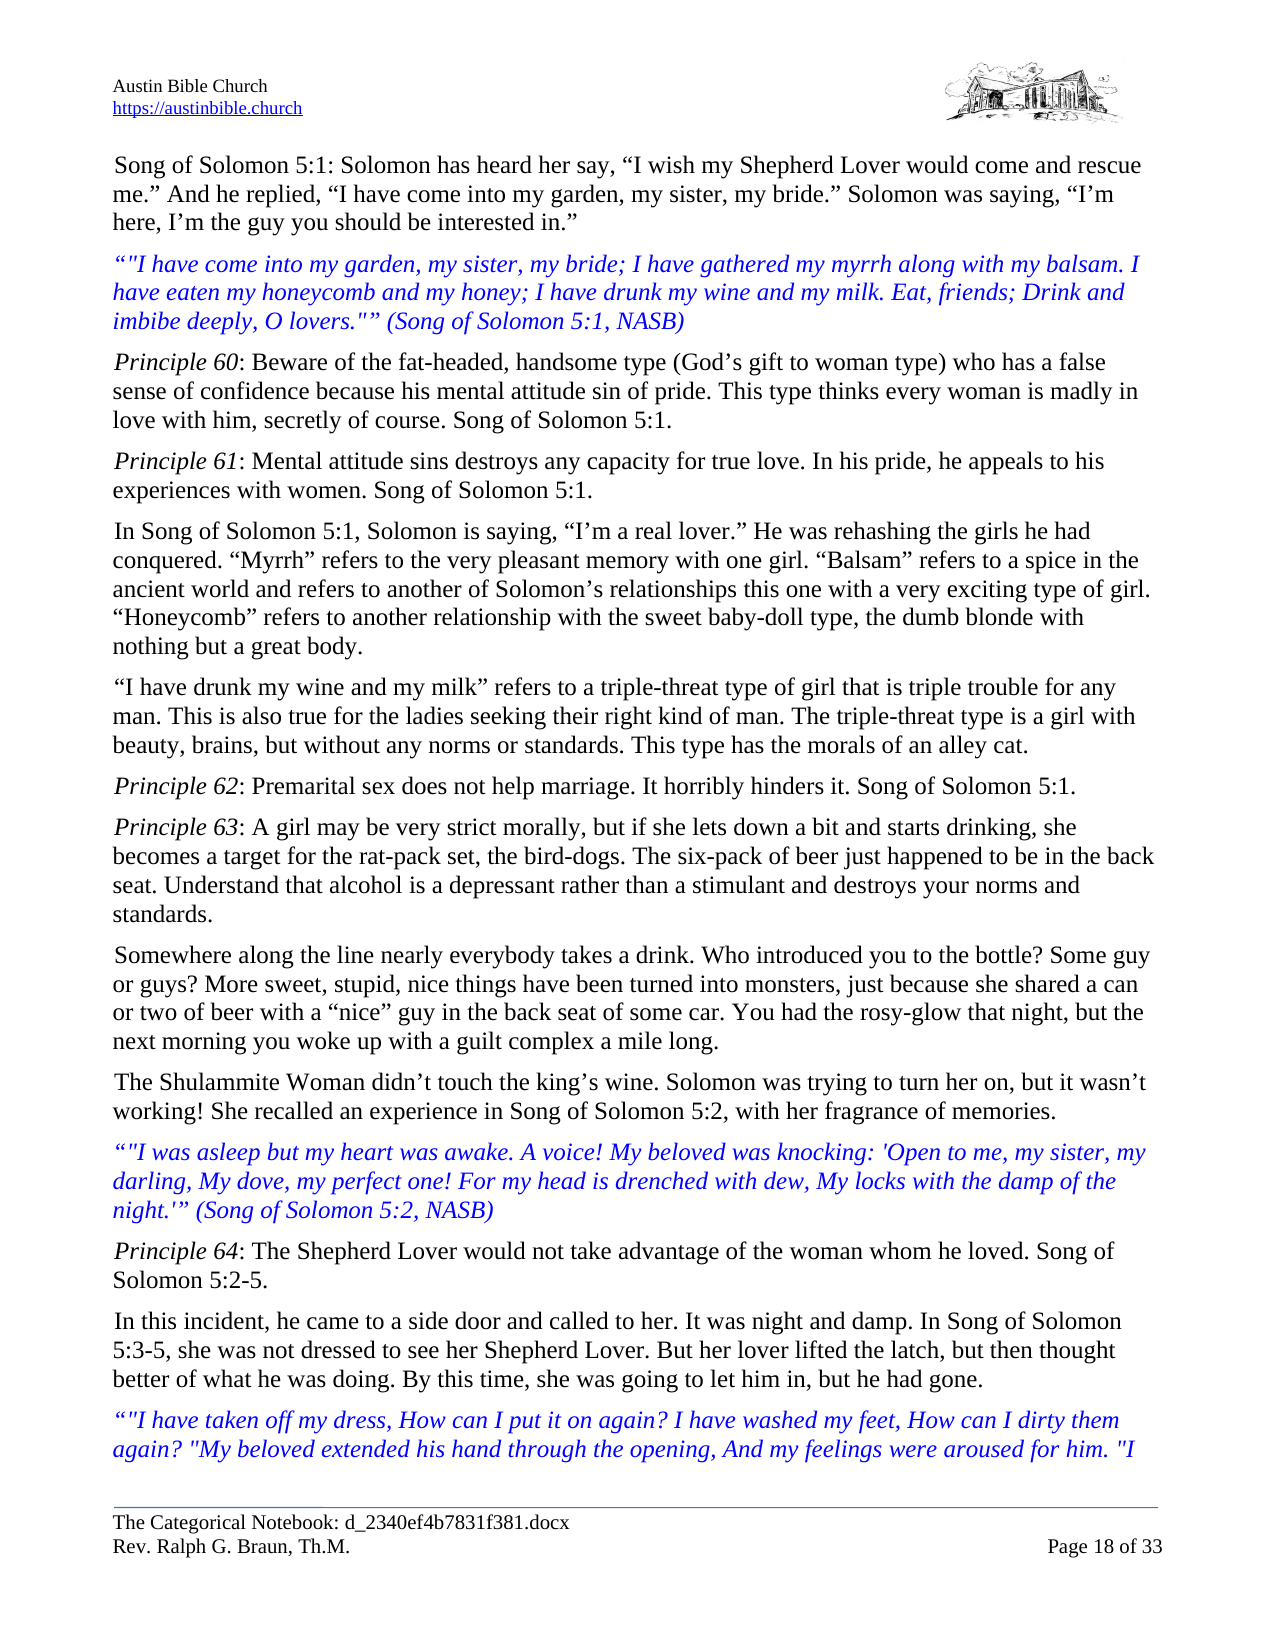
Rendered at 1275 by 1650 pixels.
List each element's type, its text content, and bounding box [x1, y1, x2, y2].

text Somewhere along the line nearly everybody takes a drink. Who introduced you to the bottle? Some guy or guys? More sweet, stupid, nice things have been turned into monsters, just because she shared a can or two of beer with a “nice” guy in the back seat of some car. You had the rosy-glow that night, but the next morning you woke up with a guilt complex a mile long. [112, 940, 1162, 1055]
text In this incident, he came to a side door and called to her. It was night and damp. In Song of Solomon 5:3-5, she was not dressed to see her Shepherd Lover. But her lover lifted the latch, but then thought better of what he was doing. By this time, she was going to let him in, but he had gone. [112, 1306, 1162, 1392]
text “"I was asleep but my heart was awake. A voice! My beloved was knocking: 'Open to me, my sister, my darling, My dove, my perfect one! For my head is drenched with dew, My locks with the damp of the night.'” (Song of Solomon 5:2, NASB) [112, 1137, 1162, 1224]
text The Shulammite Woman didn’t touch the king’s wine. Solomon was trying to turn her on, but it wasn’t working! She recalled an experience in Song of Solomon 5:2, with her fragrance of memories. [112, 1067, 1162, 1125]
text Principle 60: Beware of the fat-headed, handsome type (God’s gift to woman type) who has a false sense of confidence because his mental attitude sin of pride. This type thinks every woman is madly in love with him, secretly of course. Song of Solomon 5:1. [112, 347, 1162, 434]
text “"I have come into my garden, my sister, my bride; I have gathered my myrrh along with my balsam. I have eaten my honeycomb and my honey; I have drunk my wine and my milk. Eat, friends; Drink and imbibe deeply, O lovers."” (Song of Solomon 5:1, NASB) [112, 249, 1162, 335]
text “I have drunk my wine and my milk” refers to a triple-threat type of girl that is triple trouble for any man. This is also true for the ladies seeking their right kind of man. The triple-threat type is a girl with beauty, brains, but without any norms or standards. This type has the morals of an alley cat. [112, 672, 1162, 759]
text Principle 61: Mental attitude sins destroys any capacity for true love. In his pride, he appeals to his experiences with women. Song of Solomon 5:1. [112, 446, 1162, 504]
picture [944, 58, 1124, 125]
text Principle 63: A girl may be very strict morally, but if she lets down a bit and starts drinking, she becomes a target for the rat-pack set, the bird-dogs. The six-pack of beer just happened to be in the back seat. Understand that alcohol is a depressant rather than a stimulant and destroys your norms and standards. [112, 812, 1162, 927]
text In Song of Solomon 5:1, Solomon is saying, “I’m a real lover.” He was rehashing the girls he had conquered. “Myrrh” refers to the very pleasant memory with one girl. “Balsam” refers to a spice in the ancient world and refers to another of Solomon’s relationships this one with a very exciting type of girl. “Honeycomb” refers to another relationship with the sweet baby-doll type, the dumb blonde with nothing but a great body. [112, 516, 1162, 660]
text Principle 62: Premarital sex does not help marriage. It horribly hinders it. Song of Solomon 5:1. [112, 771, 1162, 800]
text Principle 64: The Shepherd Lover would not take advantage of the woman whom he loved. Song of Solomon 5:2-5. [112, 1236, 1162, 1294]
